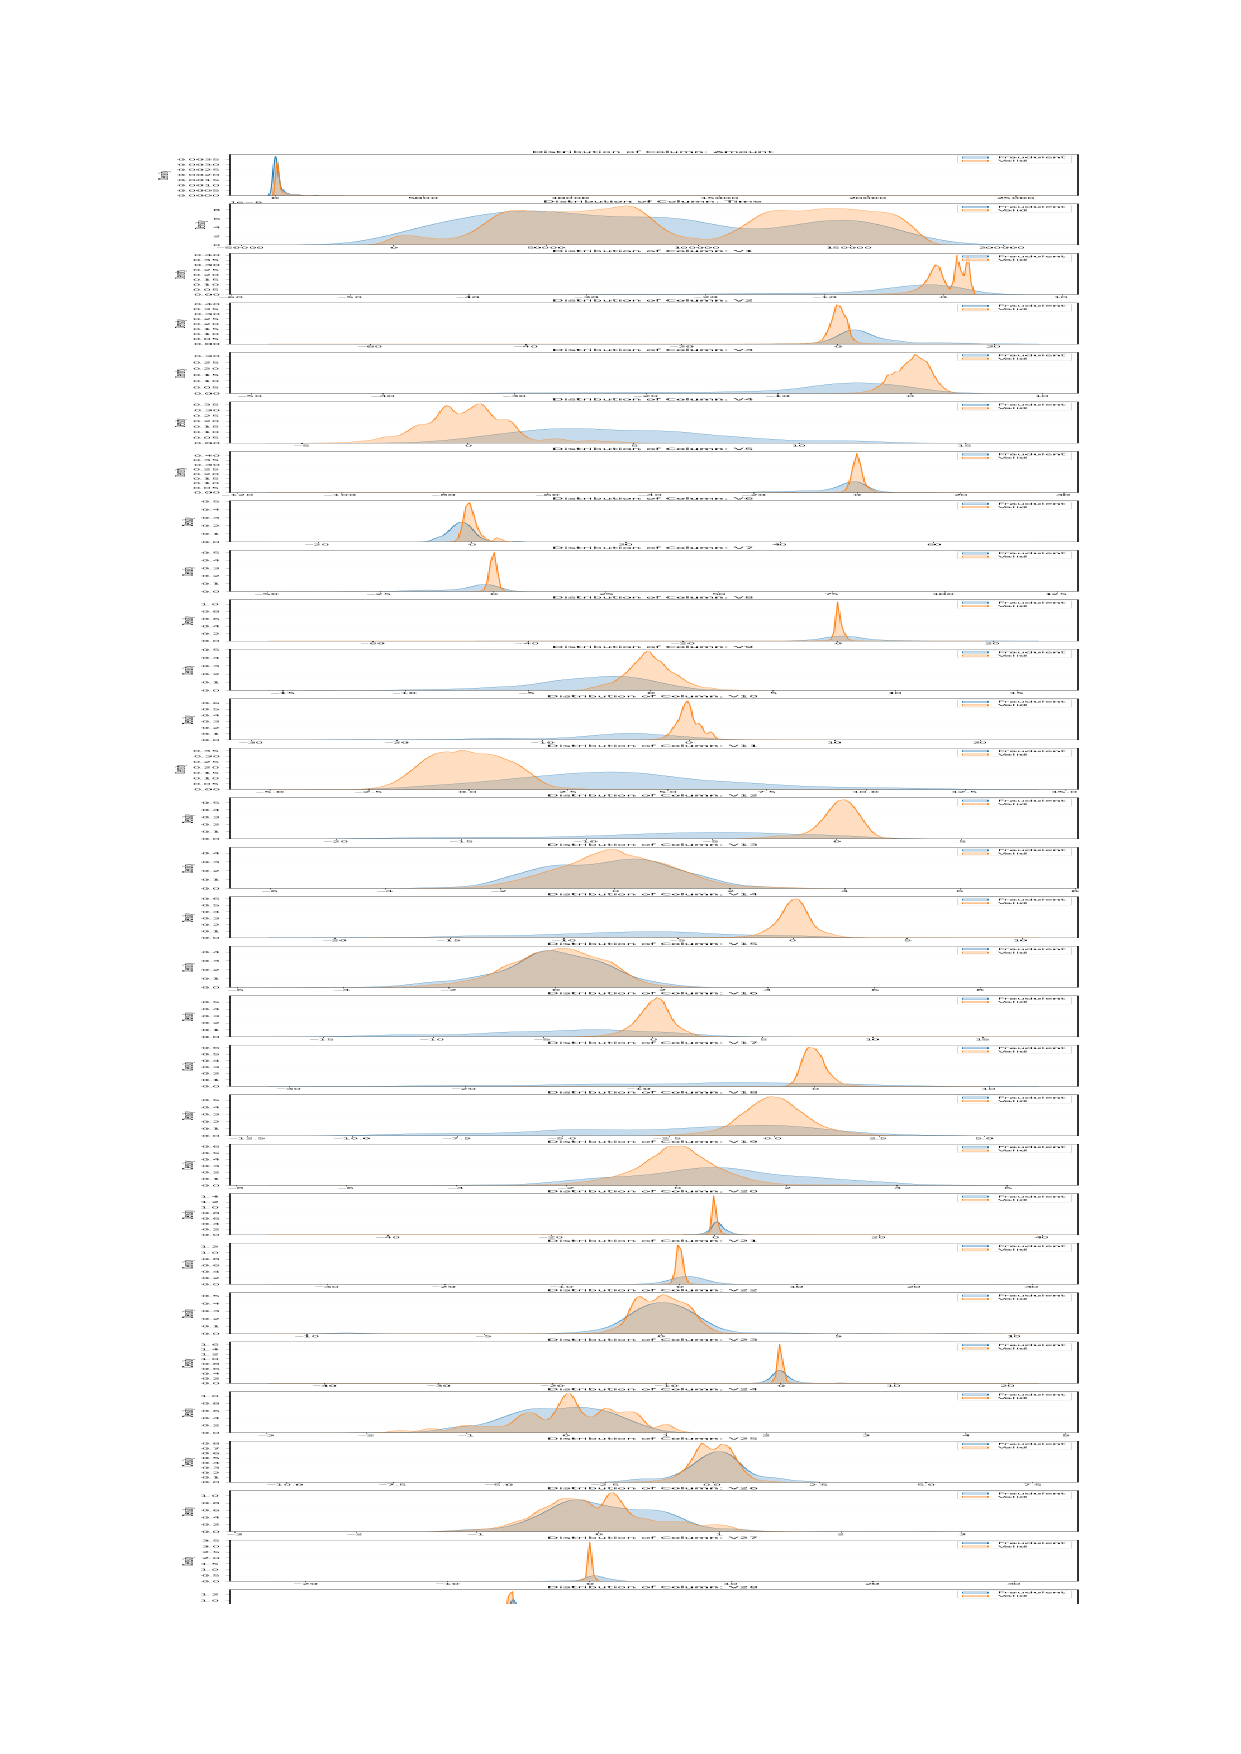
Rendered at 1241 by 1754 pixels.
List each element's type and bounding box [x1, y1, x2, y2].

picture [150, 150, 1088, 1604]
